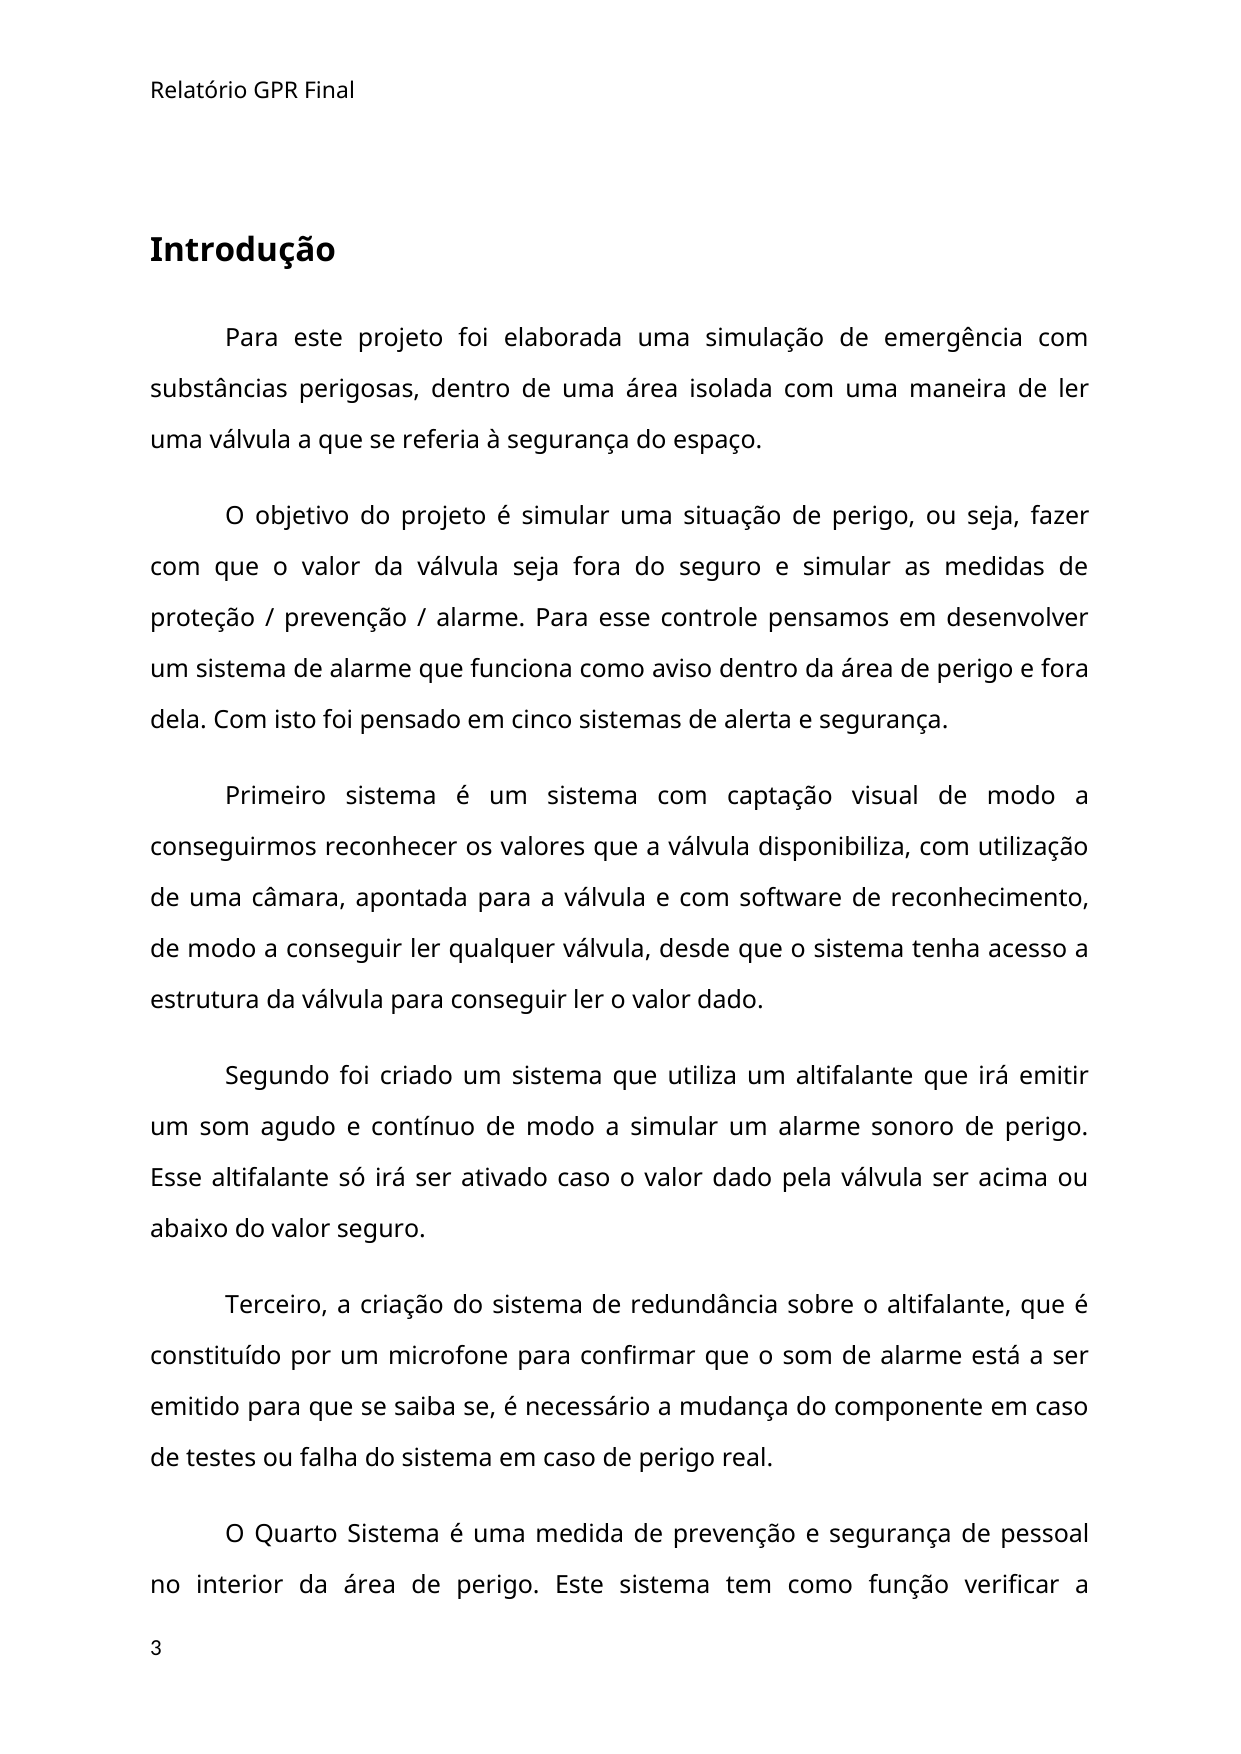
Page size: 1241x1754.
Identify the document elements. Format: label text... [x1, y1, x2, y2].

subtitle Introdução [150, 226, 1090, 271]
text O objetivo do projeto é simular uma situação de perigo, ou seja, fazer com que o valor da válvula seja fora do seguro e simular as medidas de proteção / prevenção / alarme. Para esse controle pensamos em desenvolver um sistema de alarme que funciona como aviso dentro da área de perigo e fora dela. Com isto foi pensado em cinco sistemas de alerta e segurança. [150, 497, 1090, 736]
text Primeiro sistema é um sistema com captação visual de modo a conseguirmos reconhecer os valores que a válvula disponibiliza, com utilização de uma câmara, apontada para a válvula e com software de reconhecimento, de modo a conseguir ler qualquer válvula, desde que o sistema tenha acesso a estrutura da válvula para conseguir ler o valor dado. [150, 777, 1090, 1016]
text Segundo foi criado um sistema que utiliza um altifalante que irá emitir um som agudo e contínuo de modo a simular um alarme sonoro de perigo. Esse altifalante só irá ser ativado caso o valor dado pela válvula ser acima ou abaixo do valor seguro. [150, 1058, 1090, 1245]
text Para este projeto foi elaborada uma simulação de emergência com substâncias perigosas, dentro de uma área isolada com uma maneira de ler uma válvula a que se referia à segurança do espaço. [150, 319, 1090, 455]
text Terceiro, a criação do sistema de redundância sobre o altifalante, que é constituído por um microfone para confirmar que o som de alarme está a ser emitido para que se saiba se, é necessário a mudança do componente em caso de testes ou falha do sistema em caso de perigo real. [150, 1287, 1090, 1474]
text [150, 1516, 1090, 1601]
